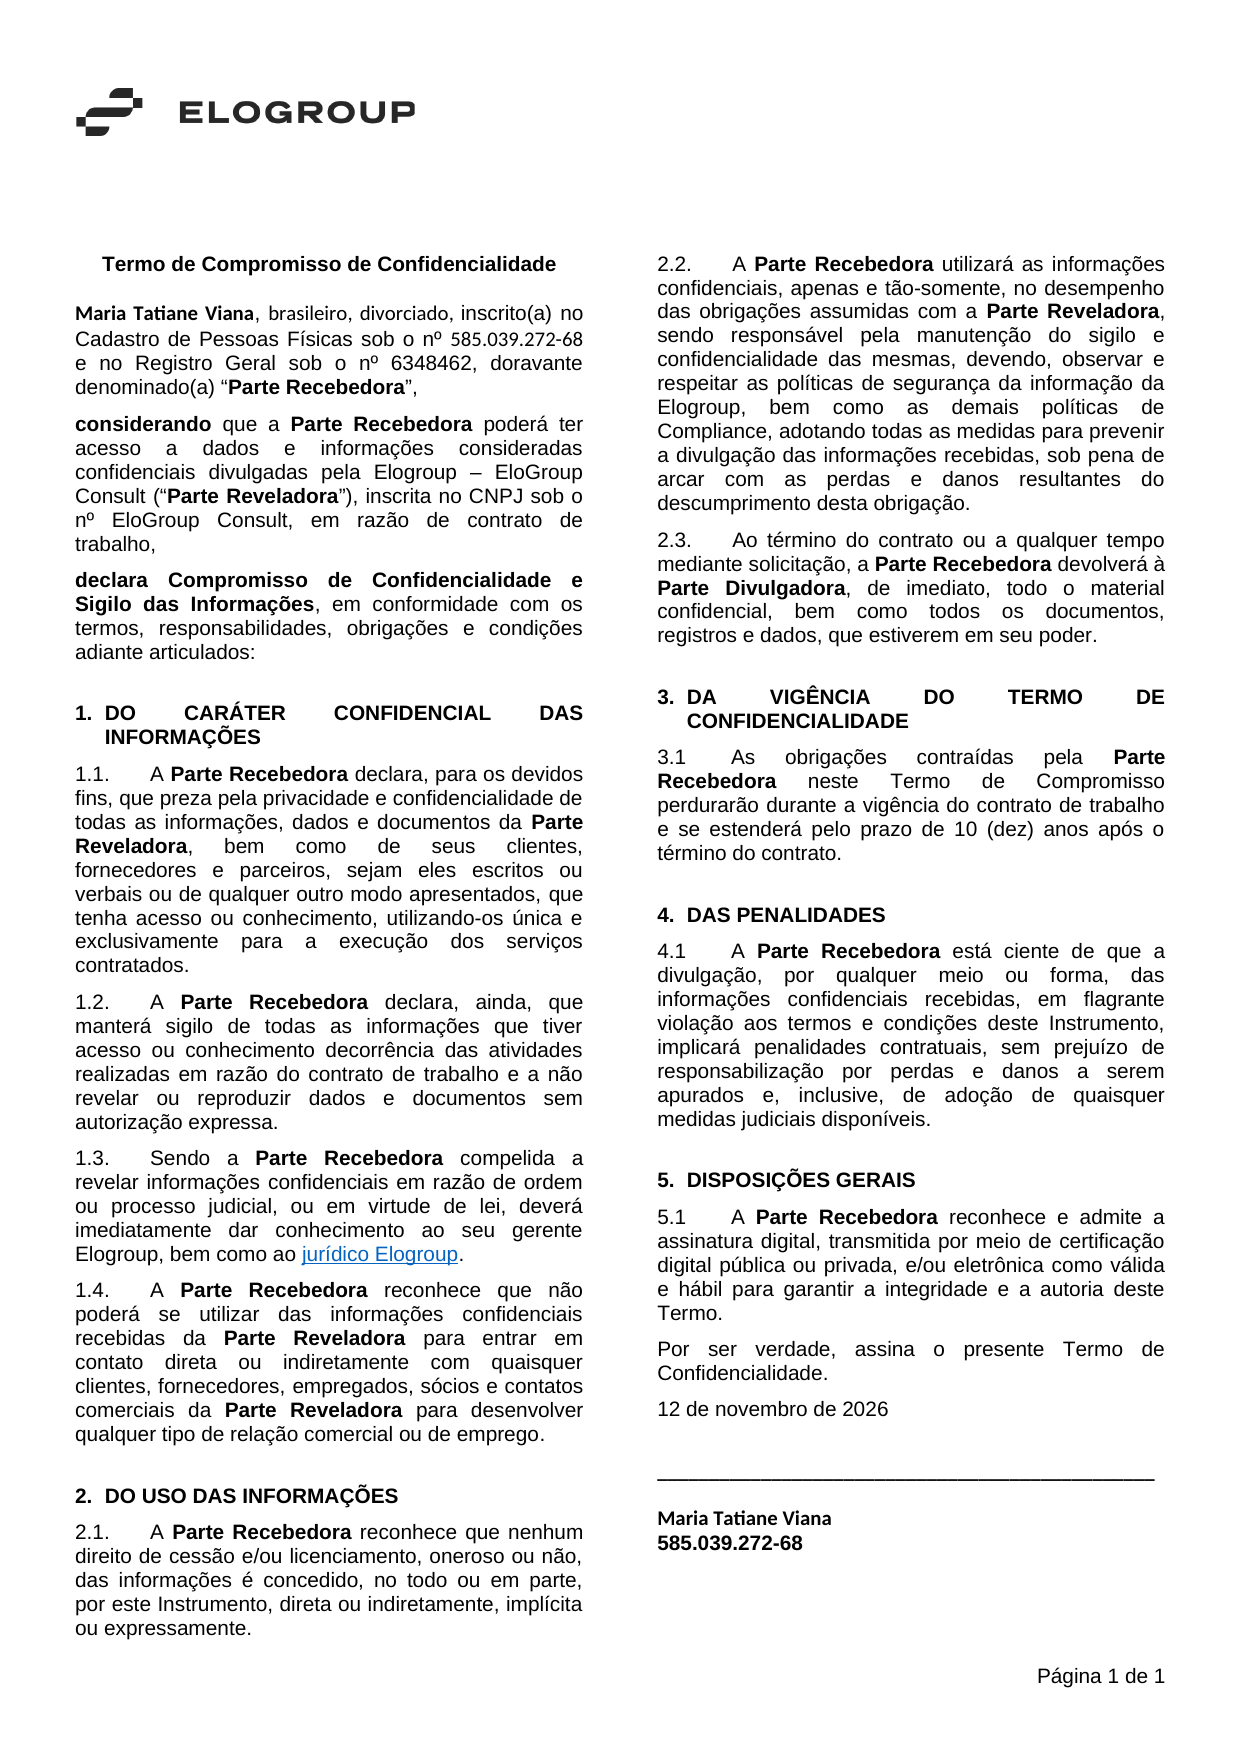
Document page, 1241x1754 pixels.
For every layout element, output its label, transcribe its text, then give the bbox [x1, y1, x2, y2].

list A Parte Recebedora utilizará as informações confidenciais, apenas e tão-somente, no desempenho das obrigações assumidas com a Parte Reveladora, sendo responsável pela manutenção do sigilo e confidencialidade das mesmas, devendo, observar e respeitar as políticas de segurança da informação da Elogroup, bem como as demais políticas de Compliance, adotando todas as medidas para prevenir a divulgação das informações recebidas, sob pena de arcar com as perdas e danos resultantes do descumprimento desta obrigação. [657, 251, 1165, 515]
list A Parte Recebedora declara, ainda, que manterá sigilo de todas as informações que tiver acesso ou conhecimento decorrência das atividades realizadas em razão do contrato de trabalho e a não revelar ou reproduzir dados e documentos sem autorização expressa. [75, 990, 583, 1133]
text declara Compromisso de Confidencialidade e Sigilo das Informações, em conformidade com os termos, responsabilidades, obrigações e condições adiante articulados: [75, 568, 583, 664]
text Maria Tatiane Viana [657, 1505, 1163, 1530]
list Ao término do contrato ou a qualquer tempo mediante solicitação, a Parte Recebedora devolverá à Parte Divulgadora, de imediato, todo o material confidencial, bem como todos os documentos, registros e dados, que estiverem em seu poder. [657, 527, 1165, 647]
text considerando que a Parte Recebedora poderá ter acesso a dados e informações consideradas confidenciais divulgadas pela Elogroup – EloGroup Consult (“Parte Reveladora”), inscrita no CNPJ sob o nº EloGroup Consult, em razão de contrato de trabalho, [75, 412, 583, 555]
list A Parte Recebedora declara, para os devidos fins, que preza pela privacidade e confidencialidade de todas as informações, dados e documentos da Parte Reveladora, bem como de seus clientes, fornecedores e parceiros, sejam eles escritos ou verbais ou de qualquer outro modo apresentados, que tenha acesso ou conhecimento, utilizando-os única e exclusivamente para a execução dos serviços contratados. [75, 762, 583, 977]
list DAS PENALIDADES [657, 902, 1165, 926]
text 585.039.272-68 [657, 1530, 1163, 1554]
text ________________________________________________ [657, 1459, 1163, 1484]
list DO USO DAS INFORMAÇÕES [75, 1483, 583, 1507]
list Sendo a Parte Recebedora compelida a revelar informações confidenciais em razão de ordem ou processo judicial, ou em virtude de lei, deverá imediatamente dar conhecimento ao seu gerente Elogroup, bem como ao jurídico Elogroup. [75, 1146, 583, 1266]
text 11 de novembro de 2021 [657, 1397, 1163, 1421]
list A Parte Recebedora reconhece que não poderá se utilizar das informações confidenciais recebidas da Parte Reveladora para entrar em contato direta ou indiretamente com quaisquer clientes, fornecedores, empregados, sócios e contatos comerciais da Parte Reveladora para desenvolver qualquer tipo de relação comercial ou de emprego. [75, 1278, 583, 1446]
text Termo de Compromisso de Confidencialidade [75, 251, 583, 275]
list As obrigações contraídas pela Parte Recebedora neste Termo de Compromisso perdurarão durante a vigência do contrato de trabalho e se estenderá pelo prazo de 10 (dez) anos após o término do contrato. [657, 745, 1165, 865]
list A Parte Recebedora reconhece que nenhum direito de cessão e/ou licenciamento, oneroso ou não, das informações é concedido, no todo ou em parte, por este Instrumento, direta ou indiretamente, implícita ou expressamente. [75, 1520, 583, 1640]
text Por ser verdade, assina o presente Termo de Confidencialidade. [657, 1337, 1165, 1385]
list A Parte Recebedora reconhece e admite a assinatura digital, transmitida por meio de certificação digital pública ou privada, e/ou eletrônica como válida e hábil para garantir a integridade e a autoria deste Termo. [657, 1204, 1165, 1324]
list DO CARÁTER CONFIDENCIAL DAS INFORMAÇÕES [75, 701, 583, 749]
list DISPOSIÇÕES GERAIS [657, 1168, 1165, 1192]
list DA VIGÊNCIA DO TERMO DE CONFIDENCIALIDADE [657, 685, 1165, 733]
list A Parte Recebedora está ciente de que a divulgação, por qualquer meio ou forma, das informações confidenciais recebidas, em flagrante violação aos termos e condições deste Instrumento, implicará penalidades contratuais, sem prejuízo de responsabilização por perdas e danos a serem apurados e, inclusive, de adoção de quaisquer medidas judiciais disponíveis. [657, 939, 1165, 1131]
text Maria Tatiane Viana, brasileiro, divorciado, inscrito(a) no Cadastro de Pessoas Físicas sob o nº 585.039.272-68 e no Registro Geral sob o nº 6348462, doravante denominado(a) “Parte Recebedora”, [75, 300, 583, 399]
